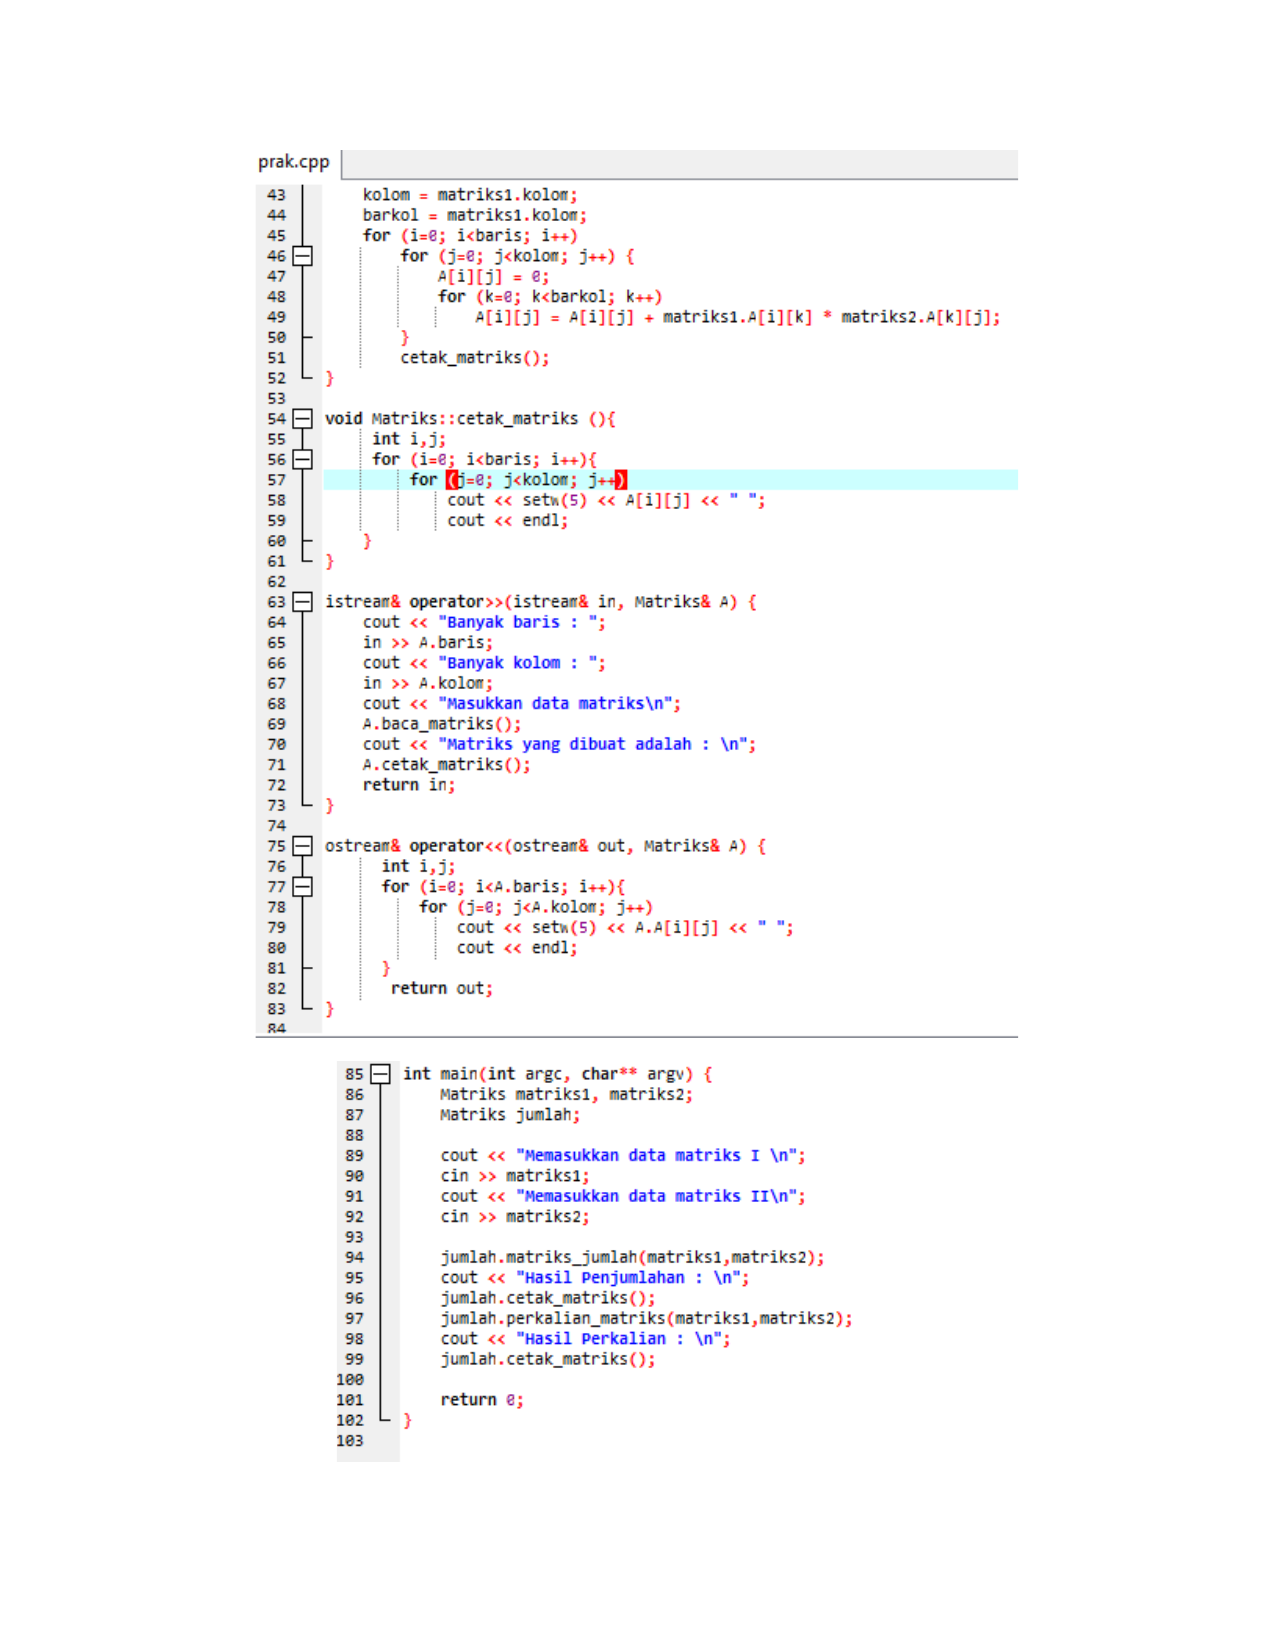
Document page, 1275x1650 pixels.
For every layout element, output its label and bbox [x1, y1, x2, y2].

picture [336, 1061, 937, 1462]
picture [255, 150, 1019, 1038]
